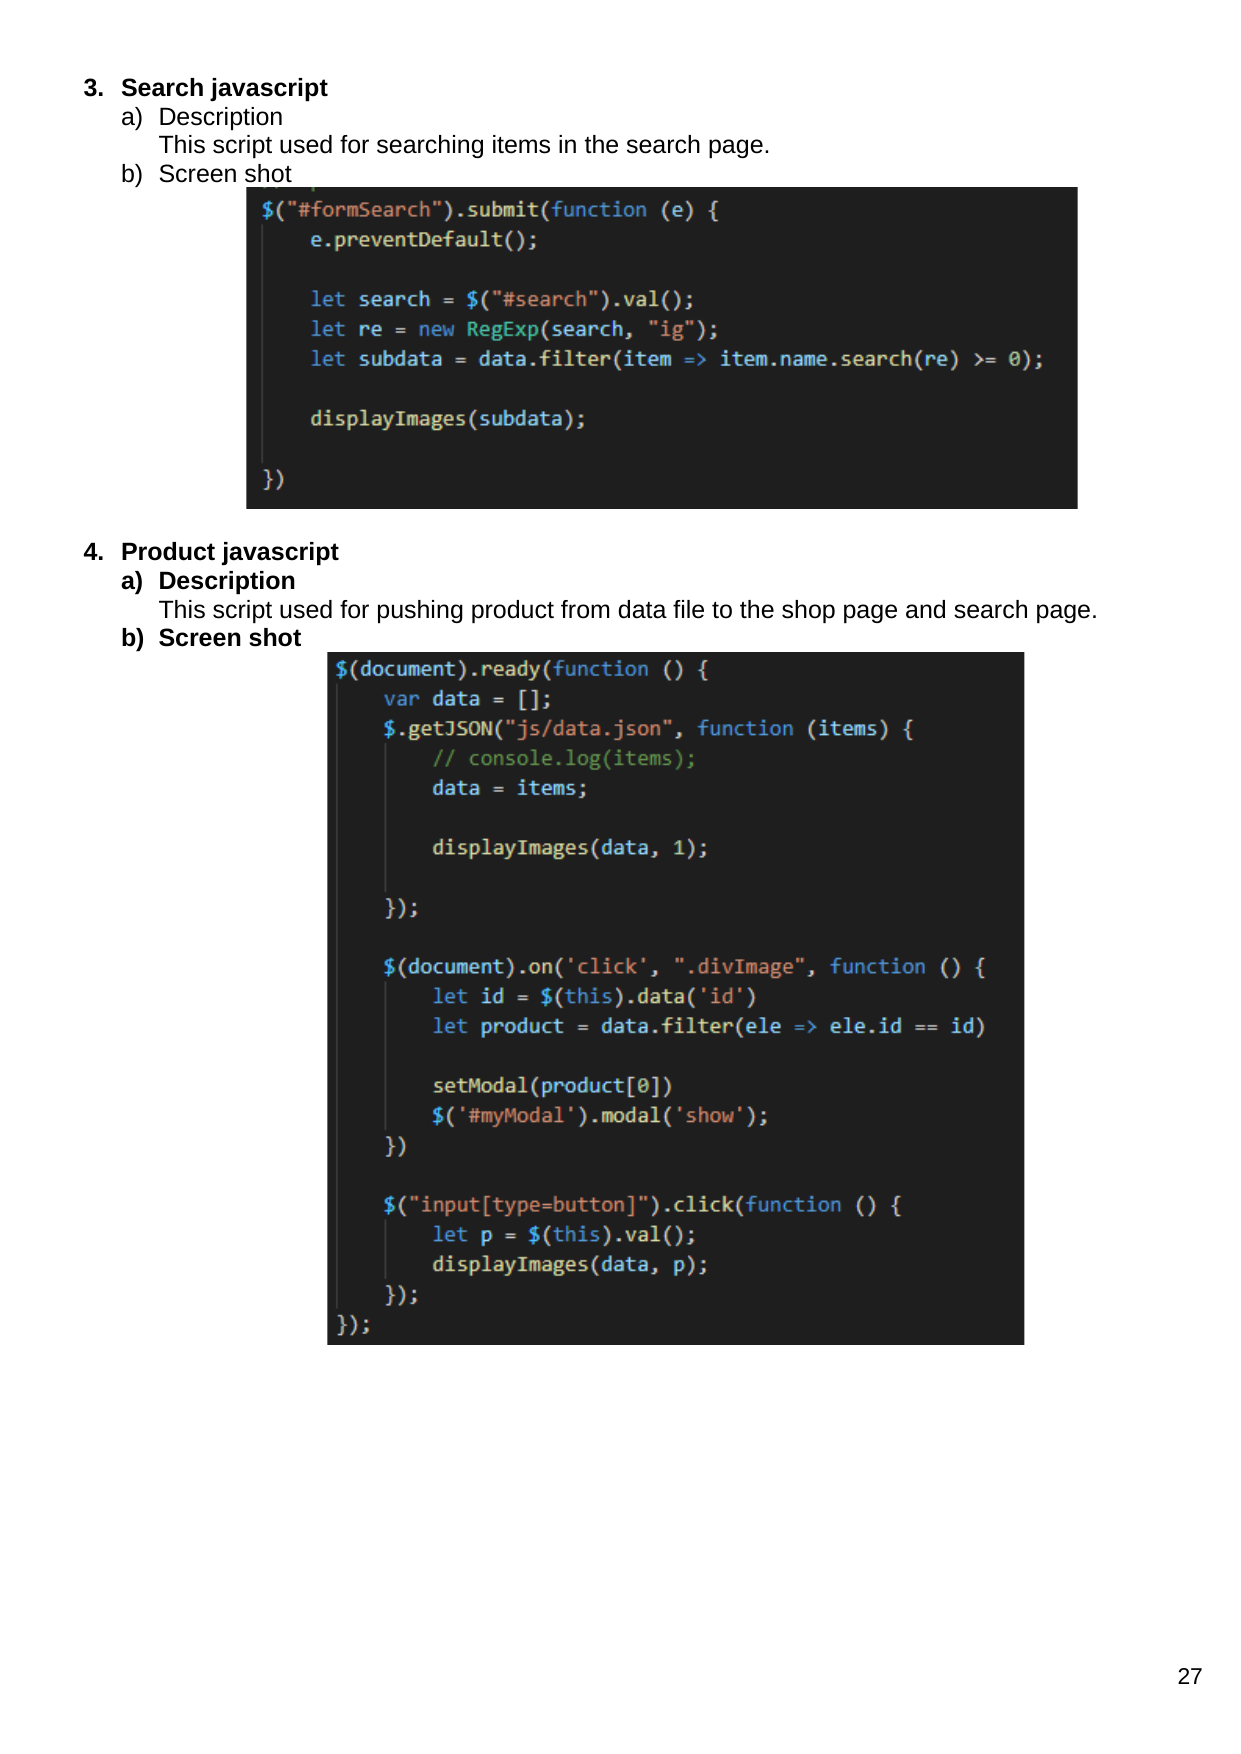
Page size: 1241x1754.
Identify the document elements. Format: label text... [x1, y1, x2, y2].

list Screen shot [121, 623, 1203, 652]
list Description [121, 566, 1203, 594]
list Product javascript [83, 537, 1203, 566]
list Screen shot [121, 159, 1203, 188]
picture [327, 652, 1025, 1345]
picture [246, 187, 1078, 509]
list This script used for searching items in the search page. [158, 130, 1203, 159]
list Search javascript [83, 73, 1203, 102]
list Description [121, 102, 1203, 130]
list This script used for pushing product from data file to the shop page and search page. [158, 594, 1203, 623]
